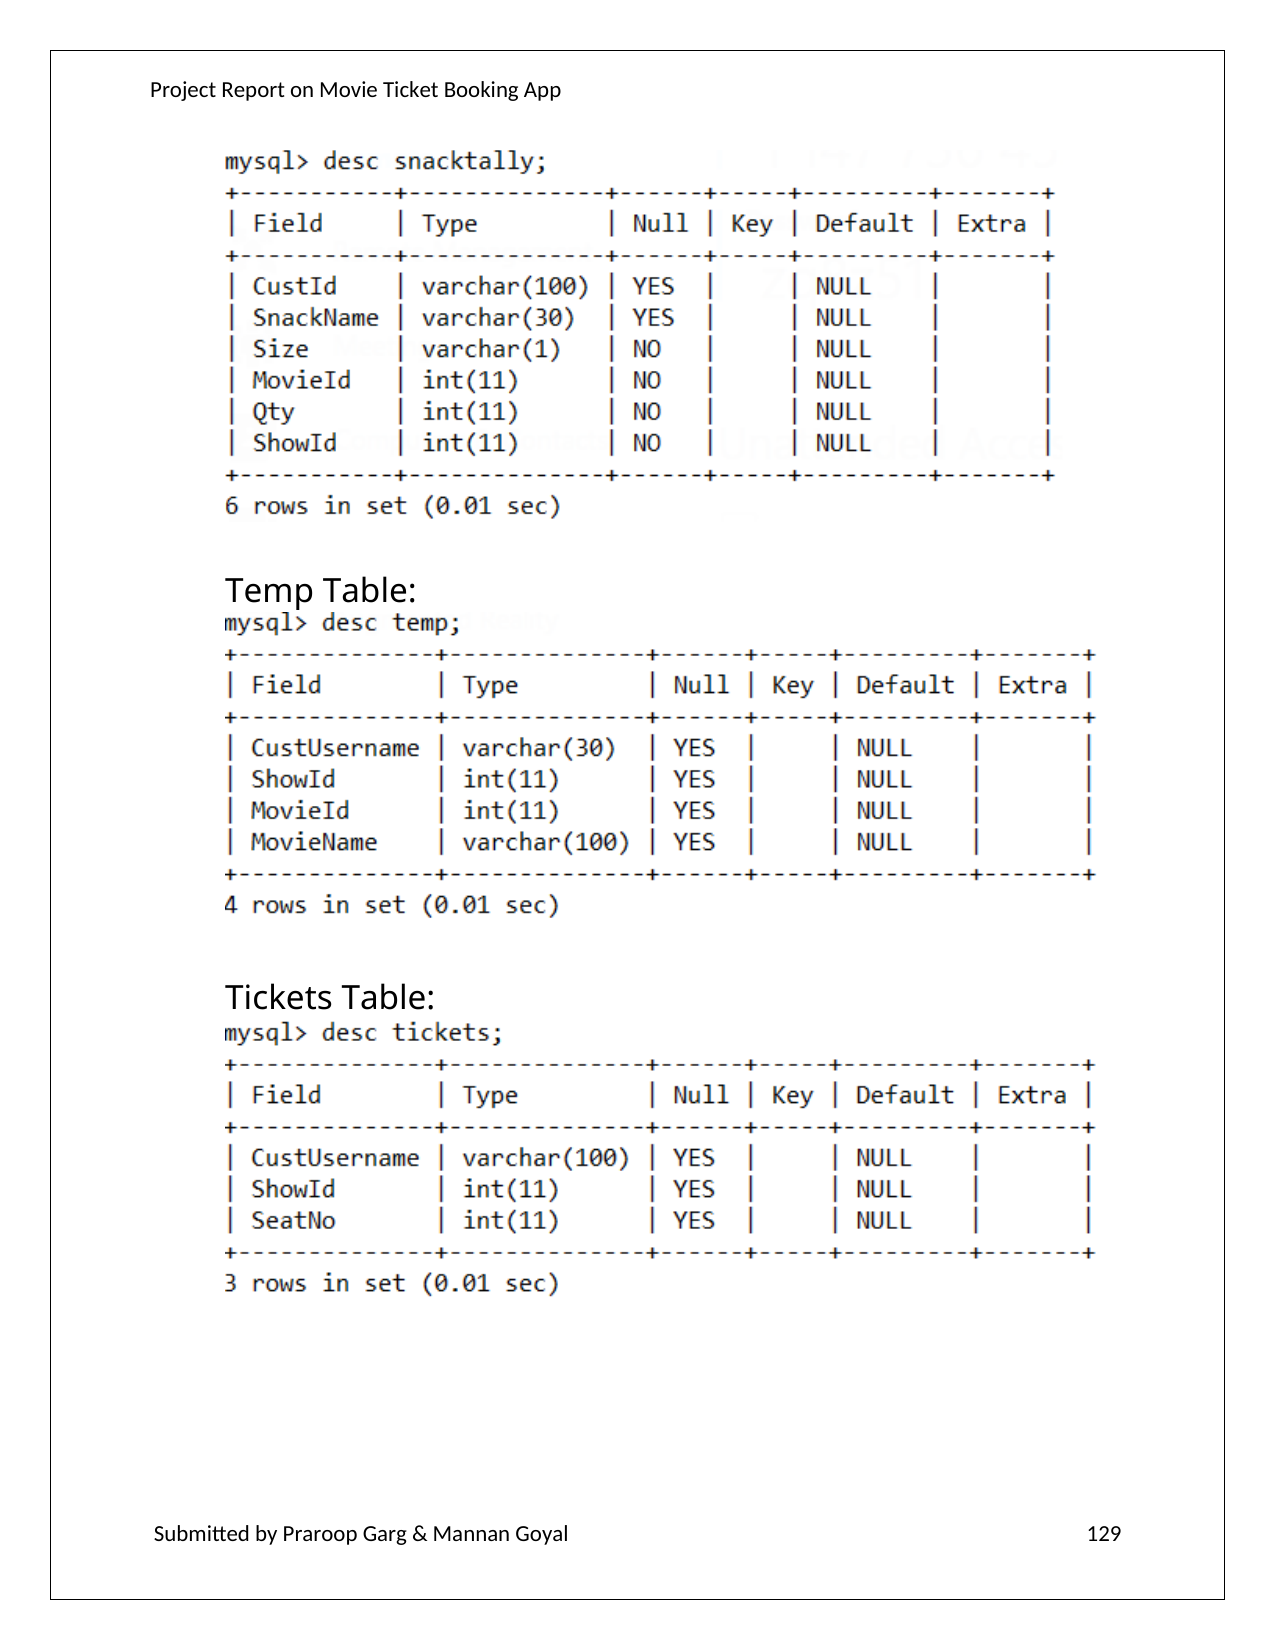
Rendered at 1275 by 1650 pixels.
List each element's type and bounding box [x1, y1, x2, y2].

picture [225, 1019, 1116, 1312]
picture [225, 612, 1104, 929]
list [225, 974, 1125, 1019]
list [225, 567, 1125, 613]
picture [225, 150, 1063, 522]
